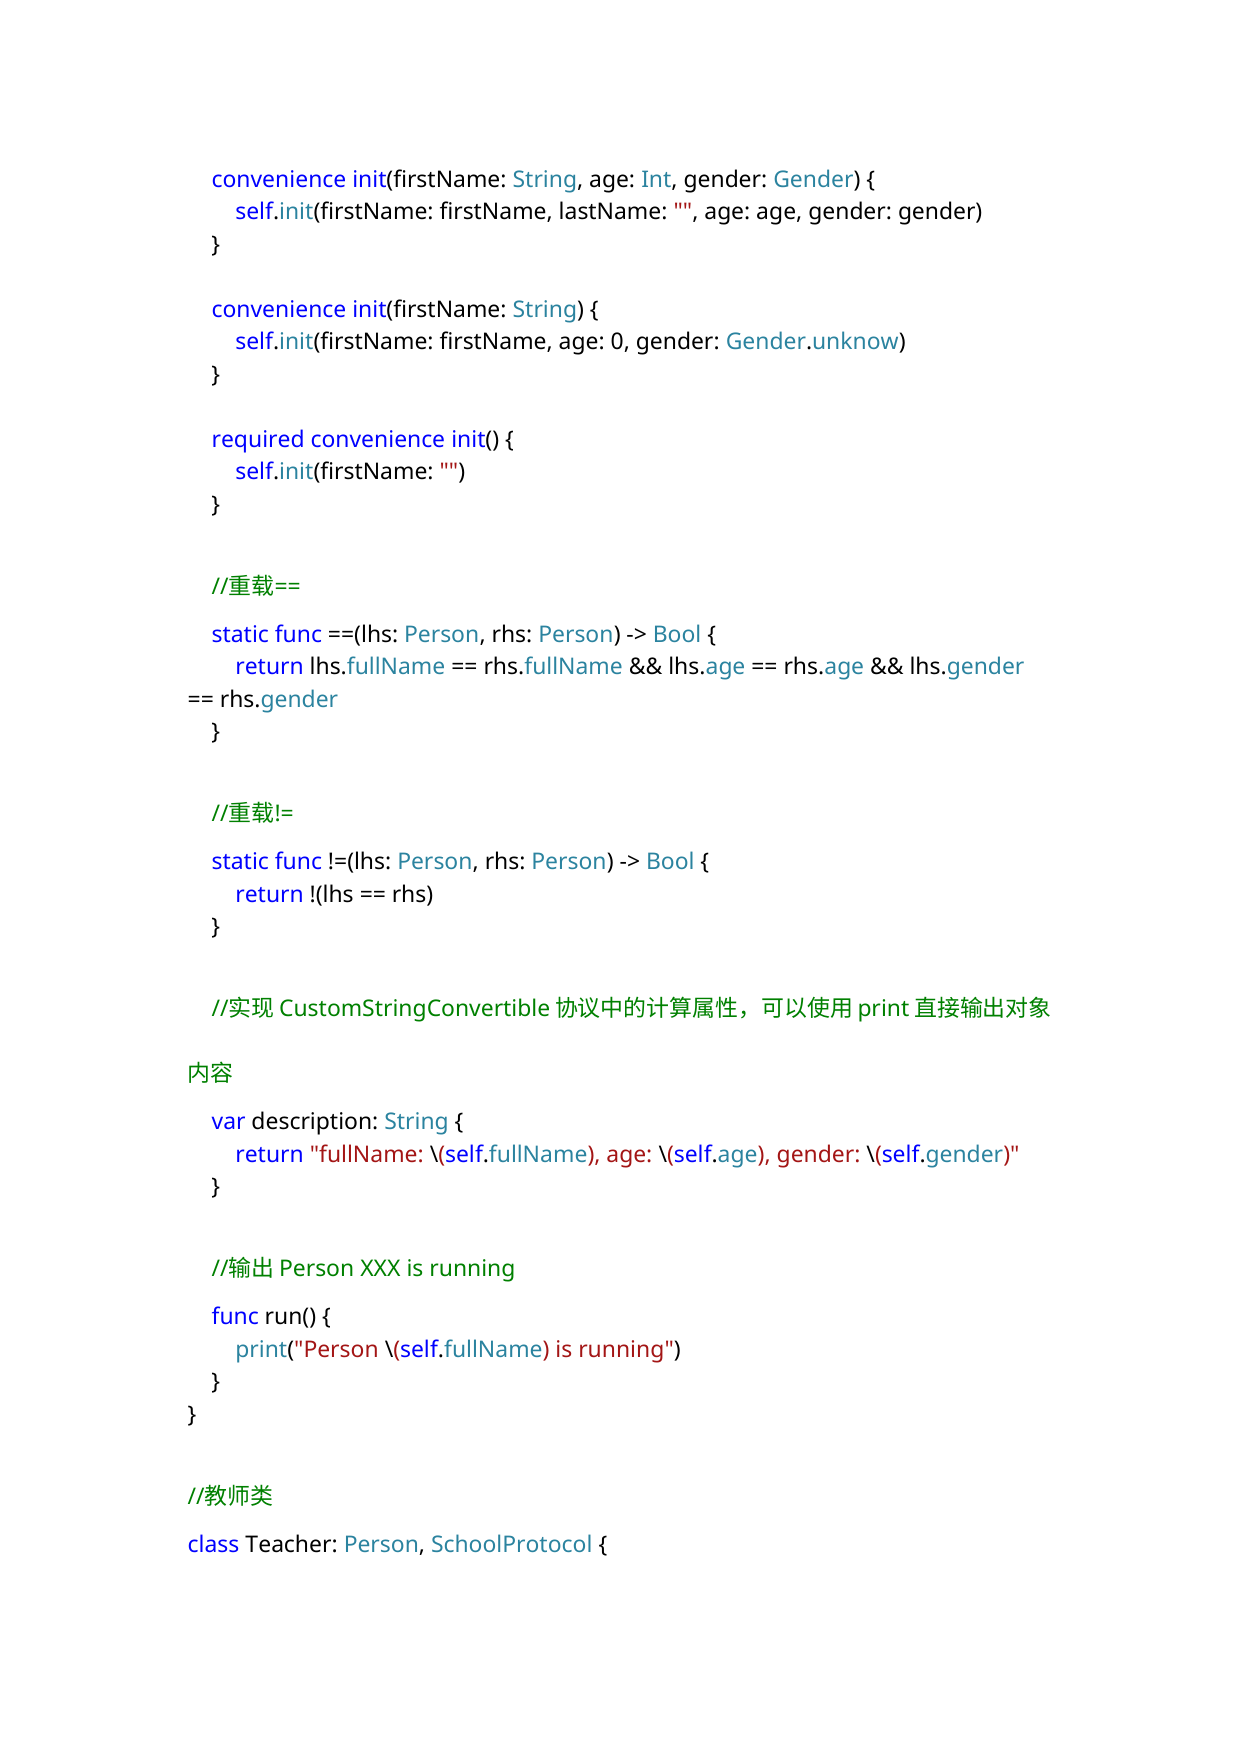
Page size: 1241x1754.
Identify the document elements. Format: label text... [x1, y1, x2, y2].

text print("Person \(self.fullName) is running") [187, 1332, 1053, 1364]
text } [187, 357, 1053, 389]
text //输出Person XXX is running [187, 1234, 1053, 1299]
text var description: String { [187, 1104, 1053, 1137]
text } [187, 909, 1053, 942]
text required convenience init() { [187, 422, 1053, 454]
text } [187, 1397, 1053, 1429]
text //重载== [187, 552, 1053, 617]
text } [187, 487, 1053, 519]
text convenience init(firstName: String, age: Int, gender: Gender) { [187, 162, 1053, 194]
text self.init(firstName: firstName, lastName: "", age: age, gender: gender) [187, 194, 1053, 227]
text return !(lhs == rhs) [187, 877, 1053, 909]
text } [187, 1169, 1053, 1202]
text static func !=(lhs: Person, rhs: Person) -> Bool { [187, 844, 1053, 877]
text //实现CustomStringConvertible协议中的计算属性，可以使用print直接输出对象内容 [187, 974, 1053, 1104]
text static func ==(lhs: Person, rhs: Person) -> Bool { [187, 617, 1053, 649]
text //重载!= [187, 779, 1053, 844]
text //教师类 [187, 1462, 1053, 1527]
text func run() { [187, 1299, 1053, 1332]
text convenience init(firstName: String) { [187, 292, 1053, 324]
text self.init(firstName: "") [187, 454, 1053, 487]
text self.init(firstName: firstName, age: 0, gender: Gender.unknow) [187, 324, 1053, 357]
text return "fullName: \(self.fullName), age: \(self.age), gender: \(self.gender)" [187, 1137, 1053, 1169]
text } [187, 227, 1053, 259]
text } [187, 714, 1053, 747]
text } [187, 1364, 1053, 1397]
text class Teacher: Person, SchoolProtocol { [187, 1527, 1053, 1559]
text return lhs.fullName == rhs.fullName && lhs.age == rhs.age && lhs.gender == rhs.gender [187, 649, 1053, 714]
